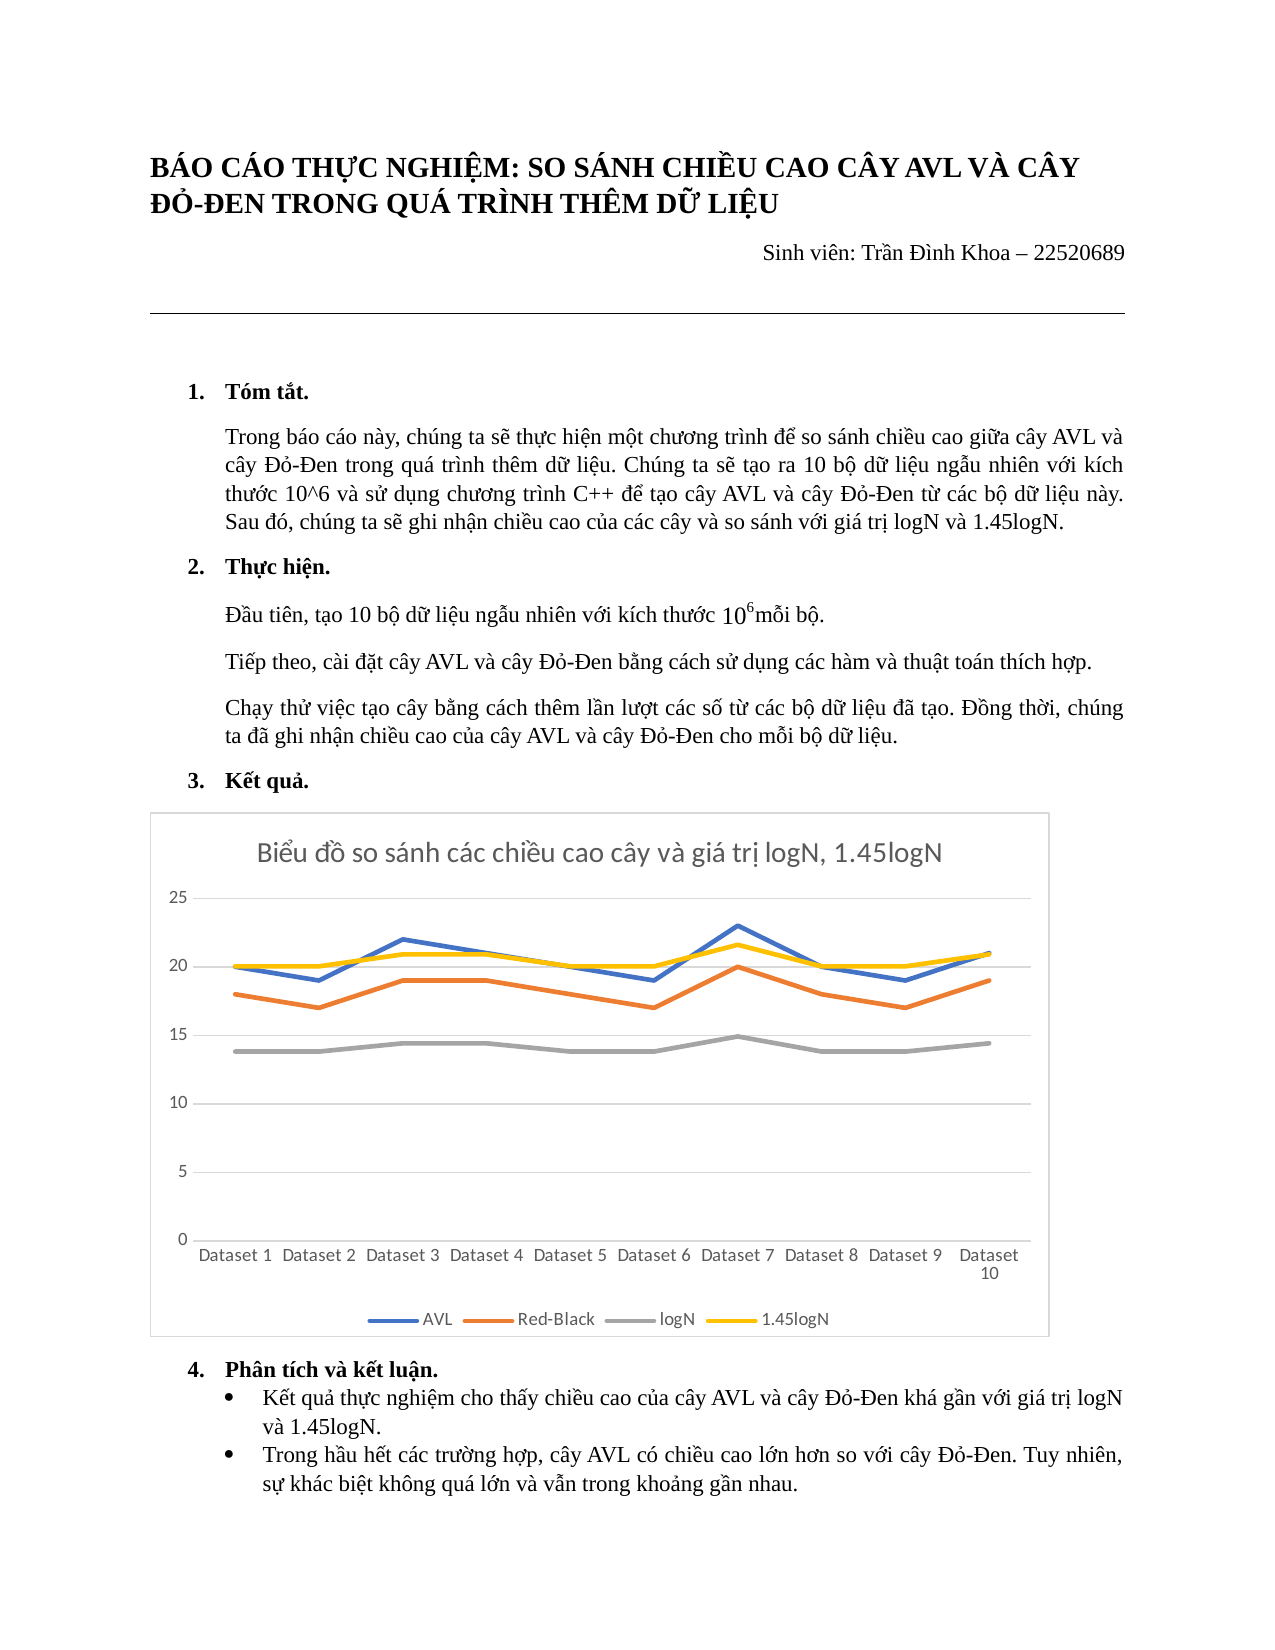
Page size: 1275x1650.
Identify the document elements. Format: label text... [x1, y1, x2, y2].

list Tóm tắt. [187, 378, 1125, 404]
list Kết quả thực nghiệm cho thấy chiều cao của cây AVL và cây Đỏ-Đen khá gần với giá trị logN và 1.45logN. [225, 1384, 1125, 1439]
list Trong hầu hết các trường hợp, cây AVL có chiều cao lớn hơn so với cây Đỏ-Đen. Tuy nhiên, sự khác biệt không quá lớn và vẫn trong khoảng gần nhau. [225, 1441, 1125, 1496]
list Thực hiện. [187, 553, 1125, 580]
text Trong báo cáo này, chúng ta sẽ thực hiện một chương trình để so sánh chiều cao giữa cây AVL và cây Đỏ-Đen trong quá trình thêm dữ liệu. Chúng ta sẽ tạo ra 10 bộ dữ liệu ngẫu nhiên với kích thước 10^6 và sử dụng chương trình C++ để tạo cây AVL và cây Đỏ-Đen từ các bộ dữ liệu này. Sau đó, chúng ta sẽ ghi nhận chiều cao của các cây và so sánh với giá trị logN và 1.45logN. [225, 423, 1125, 535]
text Sinh viên: Trần Đình Khoa – 22520689 [150, 239, 1125, 265]
text Chạy thử việc tạo cây bằng cách thêm lần lượt các số từ các bộ dữ liệu đã tạo. Đồng thời, chúng ta đã ghi nhận chiều cao của cây AVL và cây Đỏ-Đen cho mỗi bộ dữ liệu. [225, 693, 1125, 748]
list Kết quả. [187, 767, 1125, 793]
text Tiếp theo, cài đặt cây AVL và cây Đỏ-Đen bằng cách sử dụng các hàm và thuật toán thích hợp. [225, 648, 1125, 675]
list Phân tích và kết luận. [187, 1356, 1125, 1382]
text BÁO CÁO THỰC NGHIỆM: SO SÁNH CHIỀU CAO CÂY AVL VÀ CÂY ĐỎ-ĐEN TRONG QUÁ TRÌNH THÊM DỮ LIỆU [150, 150, 1125, 220]
text Đầu tiên, tạo 10 bộ dữ liệu ngẫu nhiên với kích thước mỗi bộ. [225, 598, 1125, 630]
